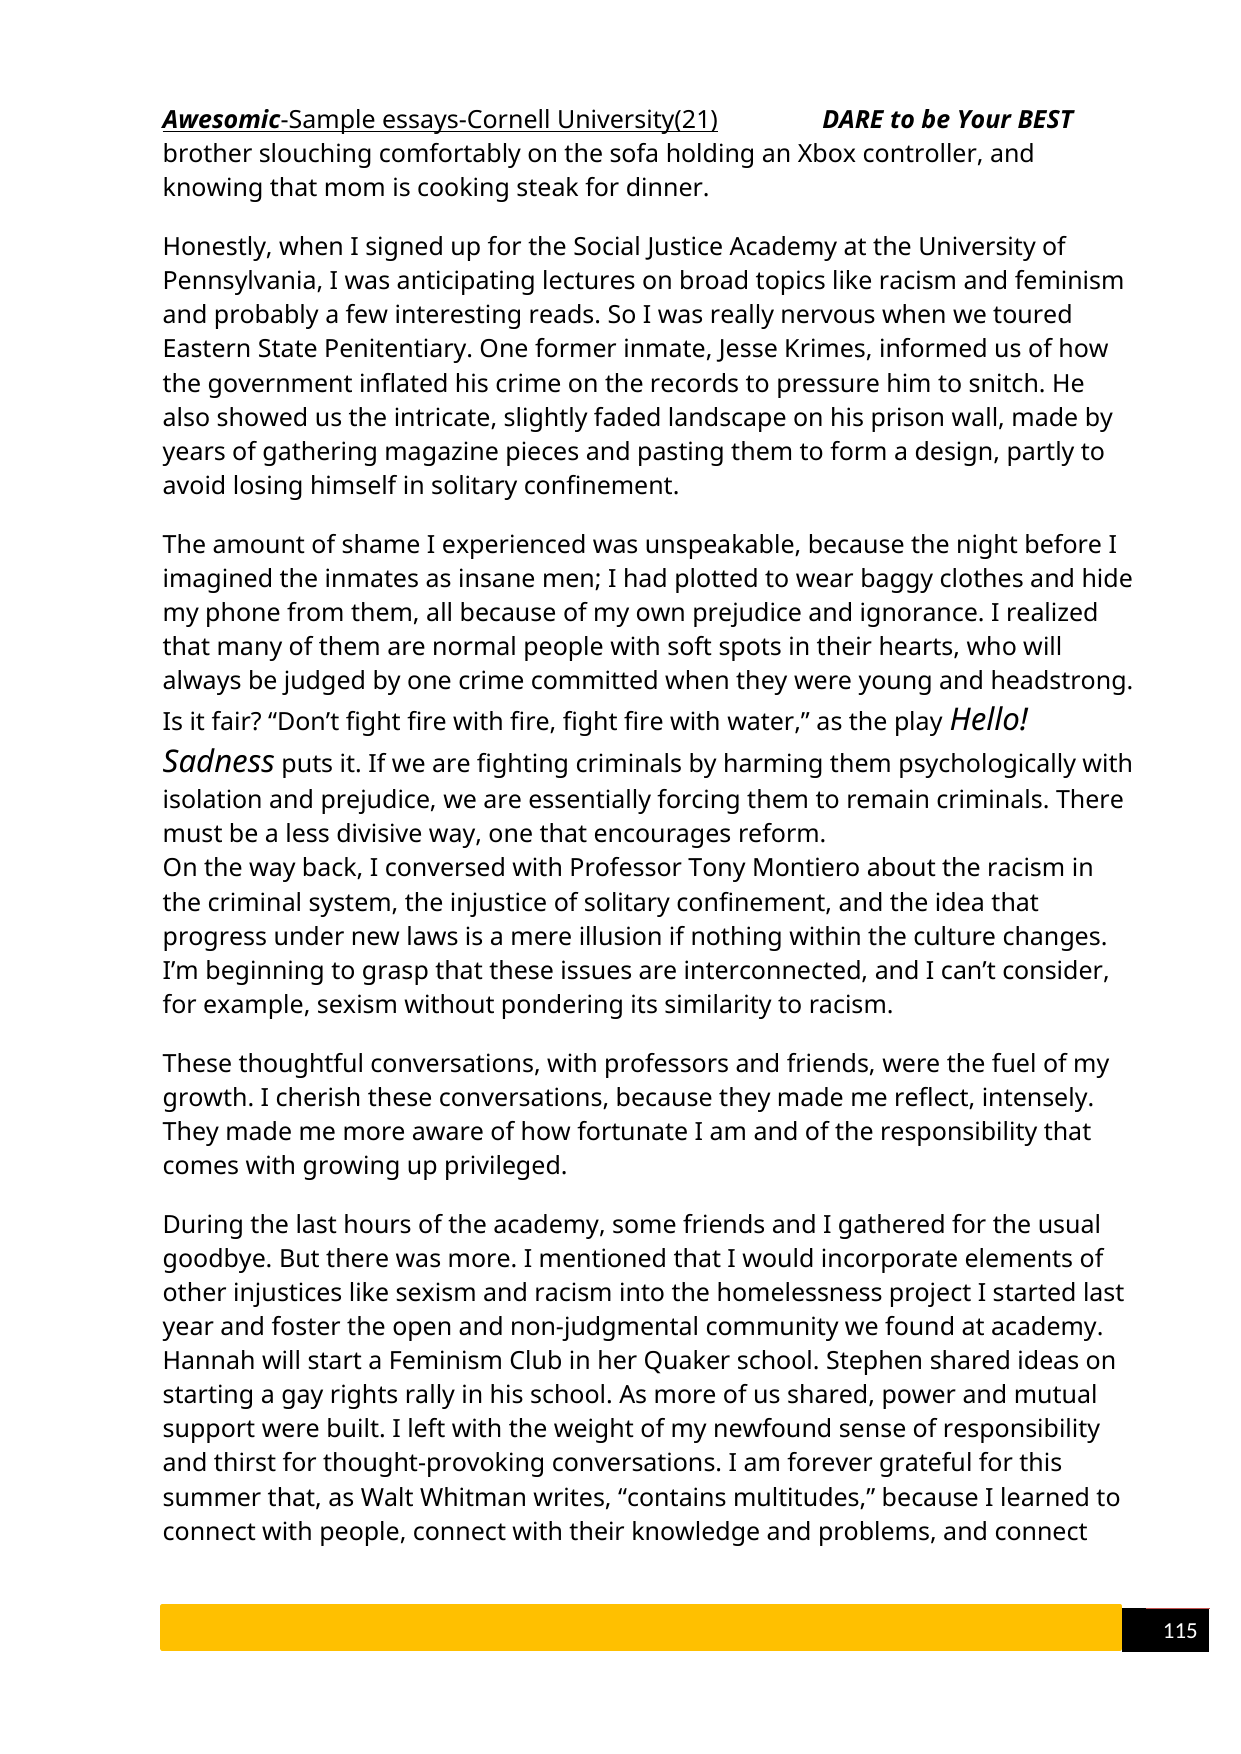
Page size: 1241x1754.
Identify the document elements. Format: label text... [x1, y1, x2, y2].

text On the way back, I conversed with Professor Tony Montiero about the racism in the criminal system, the injustice of solitary confinement, and the idea that progress under new laws is a mere illusion if nothing within the culture changes. I’m beginning to grasp that these issues are interconnected, and I can’t consider, for example, sexism without pondering its similarity to racism. [162, 850, 1137, 1020]
text The amount of shame I experienced was unspeakable, because the night before I imagined the inmates as insane men; I had plotted to wear baggy clothes and hide my phone from them, all because of my own prejudice and ignorance. I realized that many of them are normal people with soft spots in their hearts, who will always be judged by one crime committed when they were young and headstrong. Is it fair? “Don’t fight fire with fire, fight fire with water,” as the play Hello! Sadness puts it. If we are fighting criminals by harming them psychologically with isolation and prejudice, we are essentially forcing them to remain criminals. There must be a less divisive way, one that encourages reform. [162, 526, 1137, 850]
text These thoughtful conversations, with professors and friends, were the fuel of my growth. I cherish these conversations, because they made me reflect, intensely. They made me more aware of how fortunate I am and of the responsibility that comes with growing up privileged. [162, 1045, 1137, 1182]
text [162, 136, 1137, 204]
text Honestly, when I signed up for the Social Justice Academy at the University of Pennsylvania, I was anticipating lectures on broad topics like racism and feminism and probably a few interesting reads. So I was really nervous when we toured Eastern State Penitentiary. One former inmate, Jesse Krimes, informed us of how the government inflated his crime on the records to pressure him to snitch. He also showed us the intricate, slightly faded landscape on his prison wall, made by years of gathering magazine pieces and pasting them to form a design, partly to avoid losing himself in solitary confinement. [162, 229, 1137, 501]
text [162, 1207, 1137, 1547]
